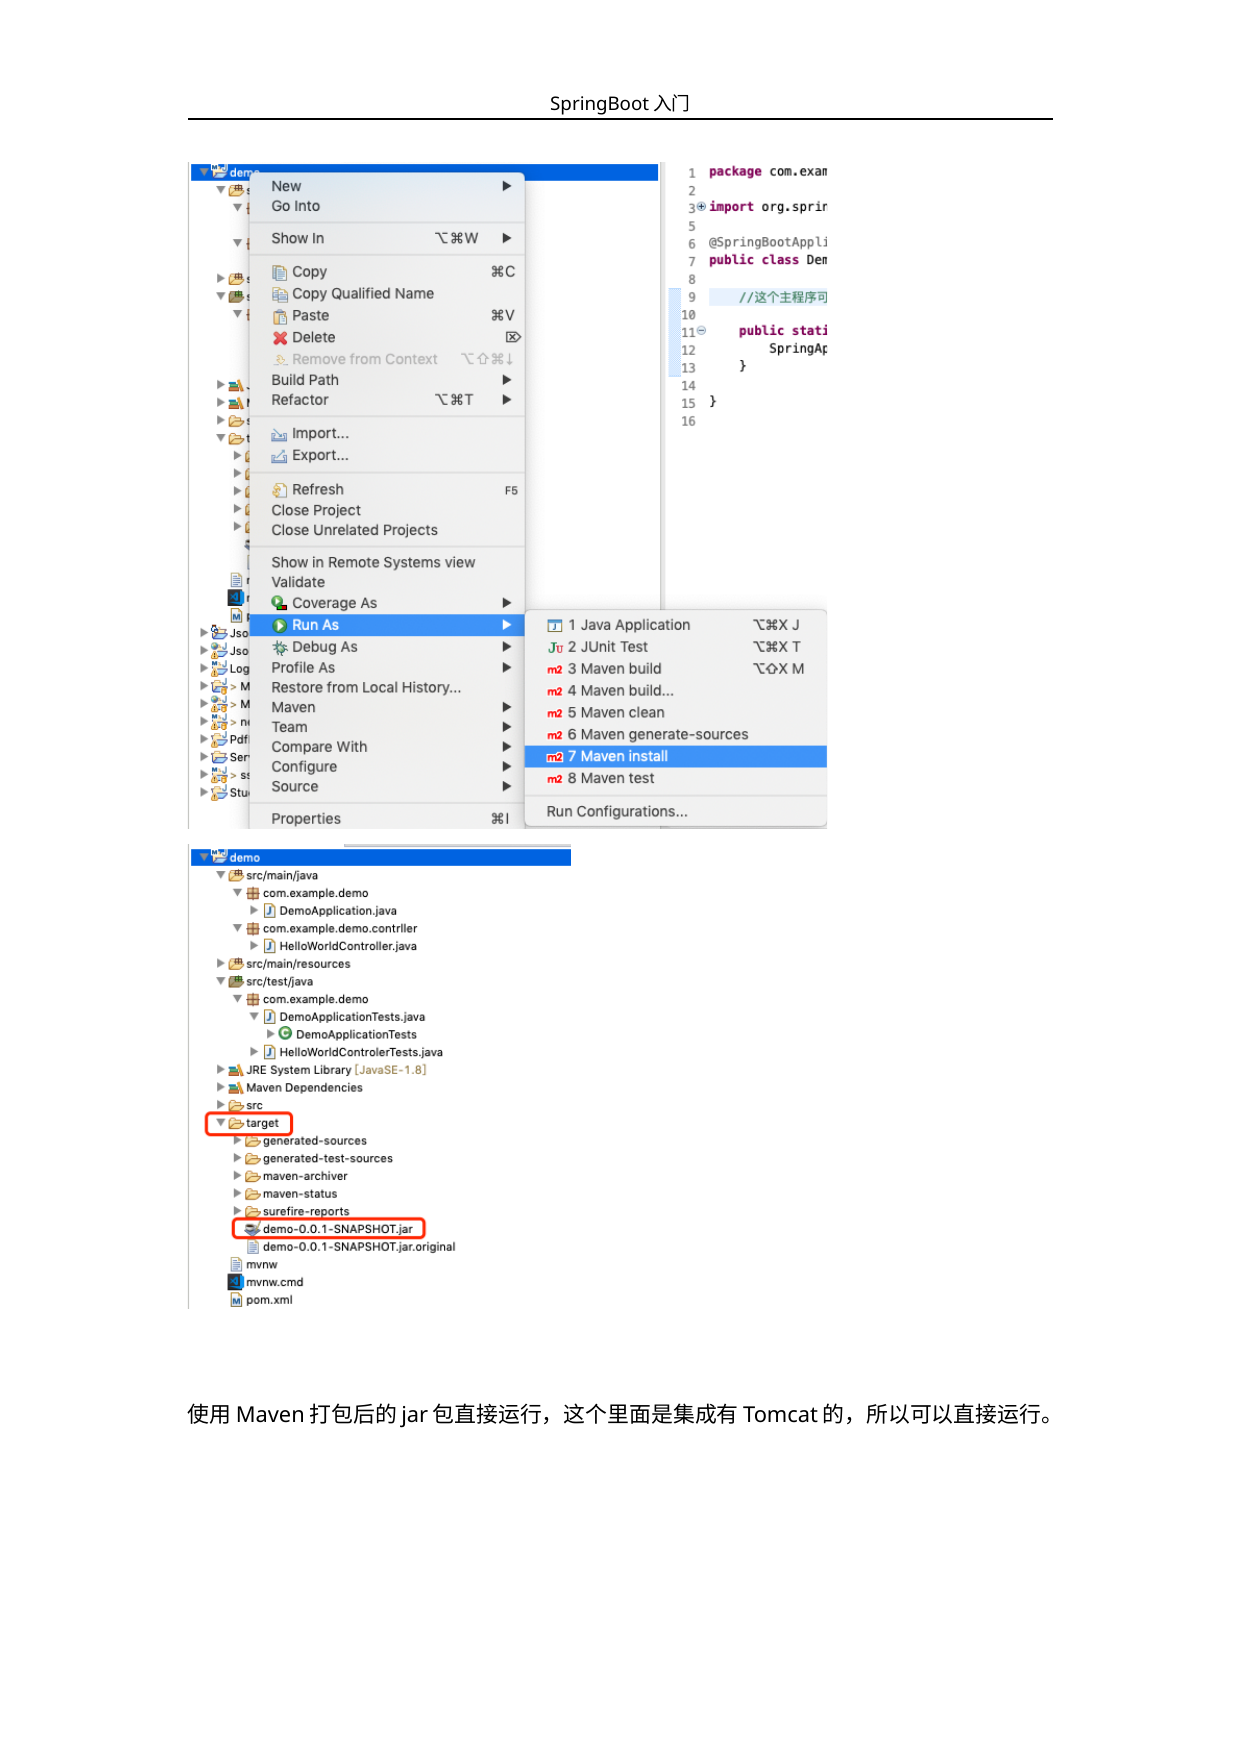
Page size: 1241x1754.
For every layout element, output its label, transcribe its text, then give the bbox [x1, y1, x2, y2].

picture [187, 162, 828, 829]
picture [187, 844, 571, 1309]
text 使用Maven打包后的jar包直接运行，这个里面是集成有Tomcat的，所以可以直接运行。 [187, 1397, 1053, 1429]
